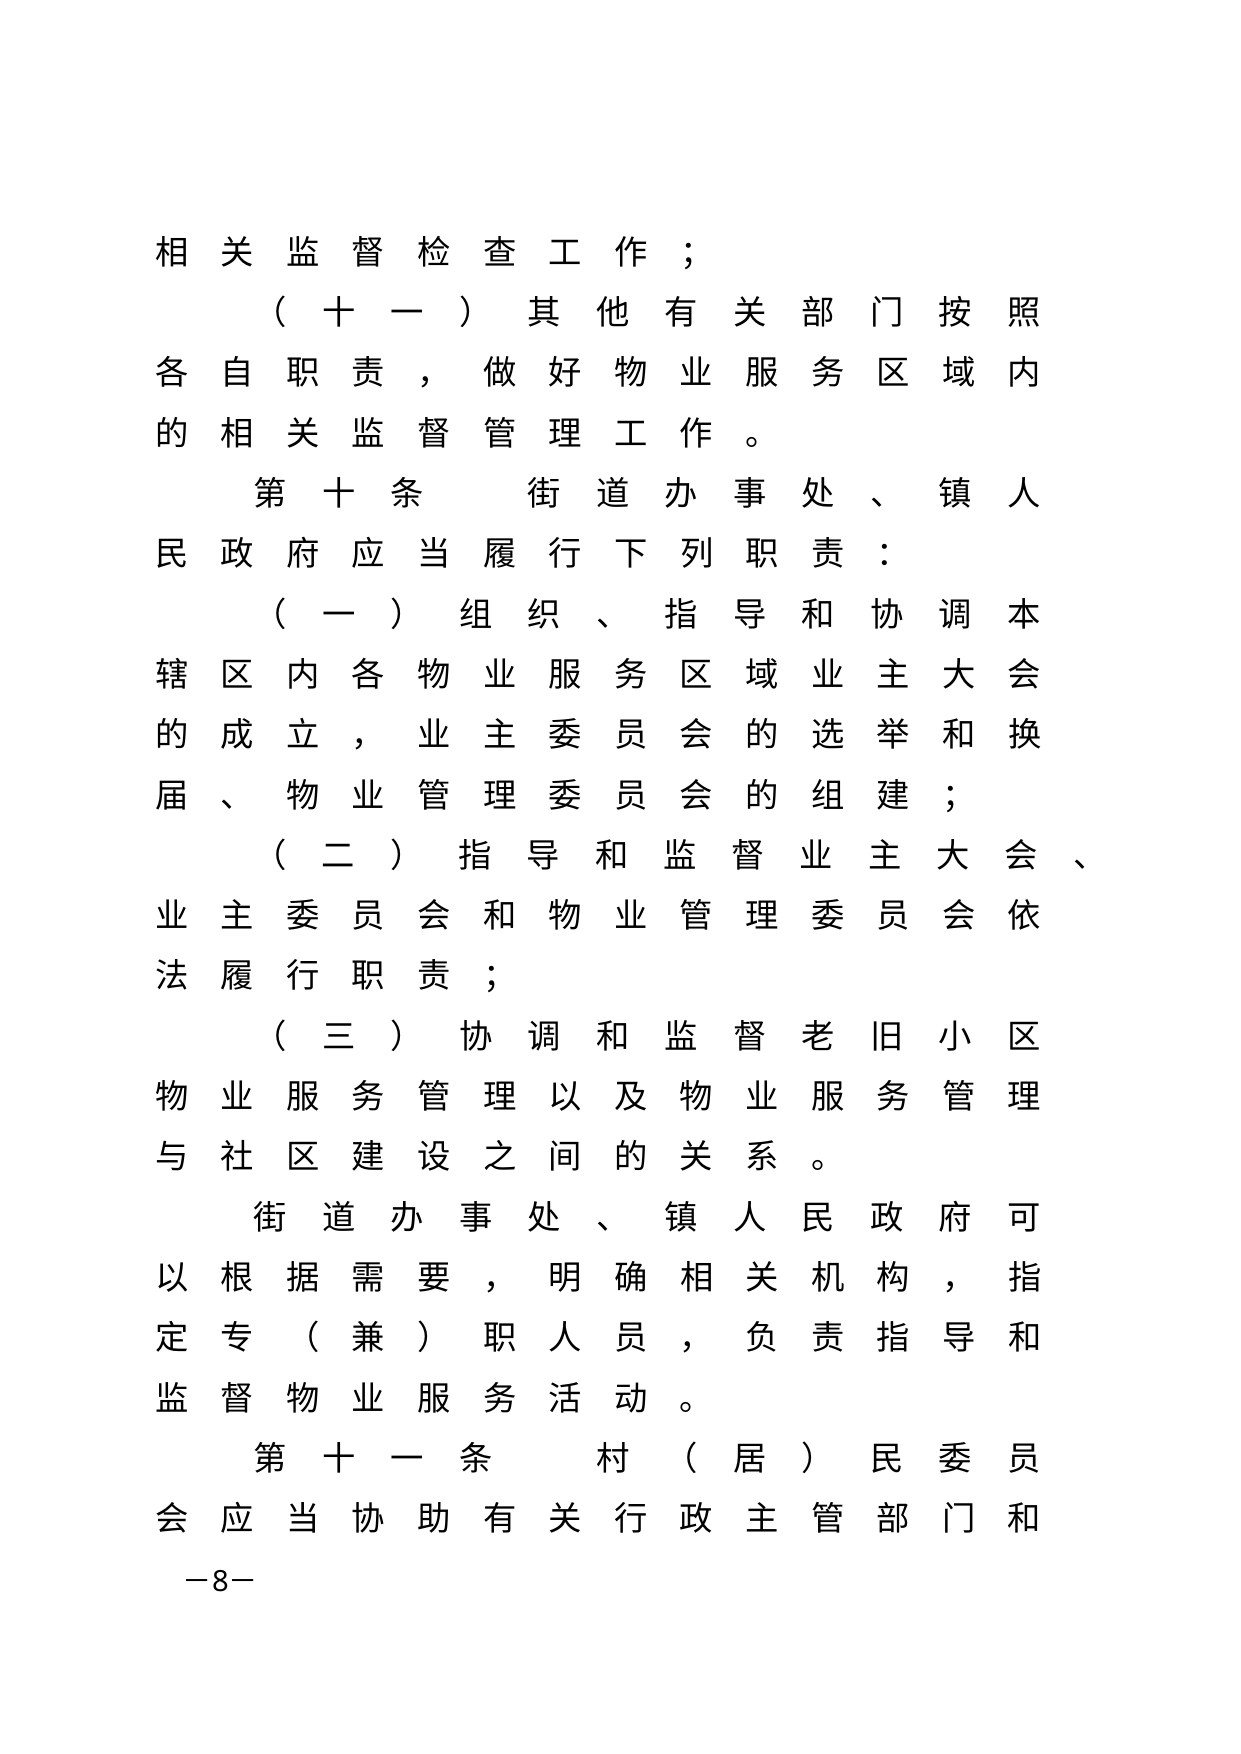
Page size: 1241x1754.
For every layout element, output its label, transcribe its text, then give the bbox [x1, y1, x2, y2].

text （三）协调和监督老旧小区物业服务管理以及物业服务管理与社区建设之间的关系。 [155, 1003, 1073, 1184]
text （一）组织、指导和协调本辖区内各物业服务区域业主大会的成立，业主委员会的选举和换届、物业管理委员会的组建； [155, 581, 1073, 823]
text （二）指导和监督业主大会、业主委员会和物业管理委员会依法履行职责； [155, 823, 1073, 1003]
text （十）水、电、气、暖、通信等公共服务监管部门负责做好相关监督检查工作； [155, 219, 1073, 280]
text （十一）其他有关部门按照各自职责，做好物业服务区域内的相关监督管理工作。 [155, 280, 1073, 461]
text 第十条 街道办事处、镇人民政府应当履行下列职责： [155, 461, 1073, 581]
text 第十一条 村（居）民委员会应当协助有关行政主管部门和街道办事处、镇人民政府做好物业服务监督工作，引导业主参与物业服务监管，调解物业服务纠纷，协调推进物业服务管理与社区建设。 [155, 1426, 1073, 1546]
text 街道办事处、镇人民政府可以根据需要，明确相关机构，指定专（兼）职人员，负责指导和监督物业服务活动。 [155, 1184, 1073, 1426]
